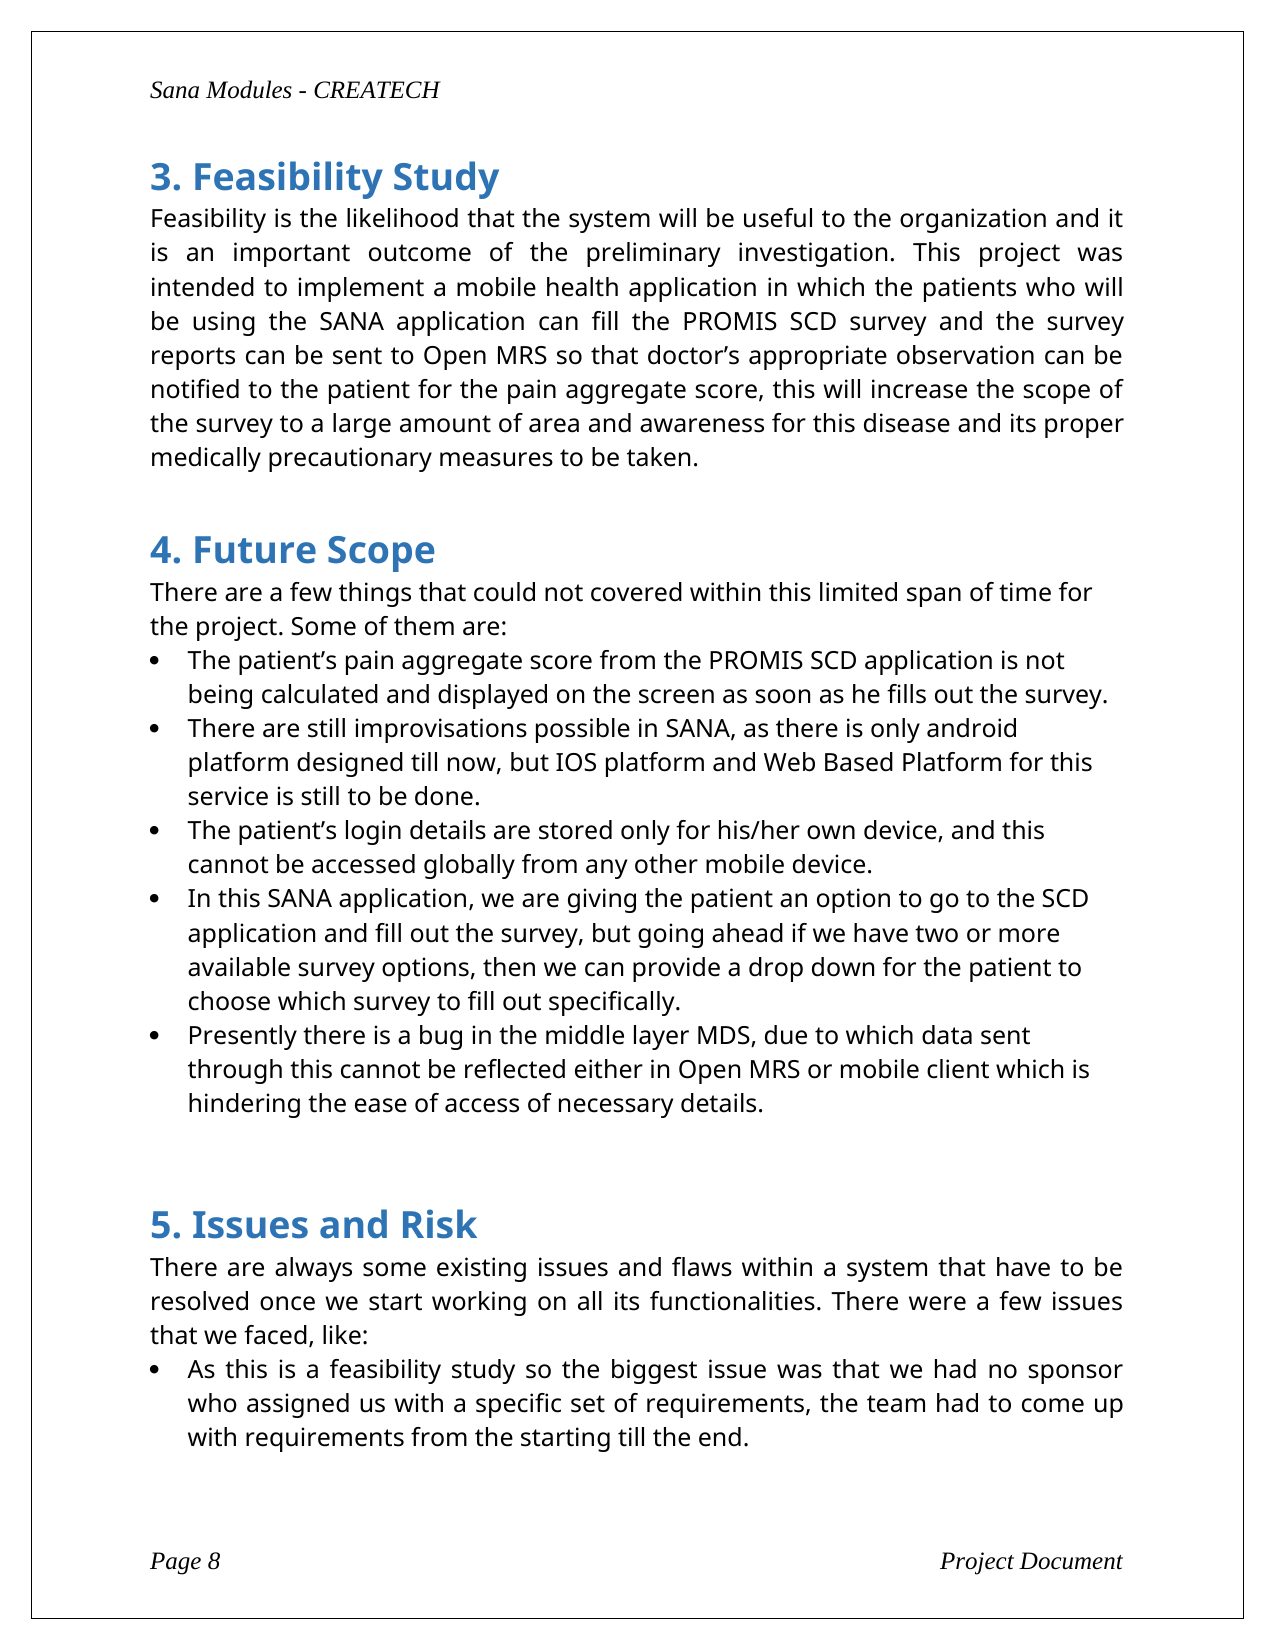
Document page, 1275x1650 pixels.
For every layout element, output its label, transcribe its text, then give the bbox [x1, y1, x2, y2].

subtitle 4. Future Scope [150, 523, 1125, 574]
subtitle 3. Feasibility Study [150, 150, 1125, 201]
text There are a few things that could not covered within this limited span of time for the project. Some of them are: [150, 574, 1125, 643]
list The patient’s login details are stored only for his/her own device, and this cannot be accessed globally from any other mobile device. [150, 813, 1125, 881]
list There are still improvisations possible in SANA, as there is only android platform designed till now, but IOS platform and Web Based Platform for this service is still to be done. [150, 711, 1125, 813]
subtitle 5. Issues and Risk [150, 1198, 1125, 1249]
list In this SANA application, we are giving the patient an option to go to the SCD application and fill out the survey, but going ahead if we have two or more available survey options, then we can provide a drop down for the patient to choose which survey to fill out specifically. [150, 881, 1125, 1017]
list The patient’s pain aggregate score from the PROMIS SCD application is not being calculated and displayed on the screen as soon as he fills out the survey. [150, 643, 1125, 711]
list Presently there is a bug in the middle layer MDS, due to which data sent through this cannot be reflected either in Open MRS or mobile client which is hindering the ease of access of necessary details. [150, 1017, 1125, 1119]
text There are always some existing issues and flaws within a system that have to be resolved once we start working on all its functionalities. There were a few issues that we faced, like: [150, 1249, 1125, 1352]
text Feasibility is the likelihood that the system will be useful to the organization and it is an important outcome of the preliminary investigation. This project was intended to implement a mobile health application in which the patients who will be using the SANA application can fill the PROMIS SCD survey and the survey reports can be sent to Open MRS so that doctor’s appropriate observation can be notified to the patient for the pain aggregate score, this will increase the scope of the survey to a large amount of area and awareness for this disease and its proper medically precautionary measures to be taken. [150, 201, 1125, 473]
list As this is a feasibility study so the biggest issue was that we had no sponsor who assigned us with a specific set of requirements, the team had to come up with requirements from the starting till the end. [150, 1352, 1125, 1454]
